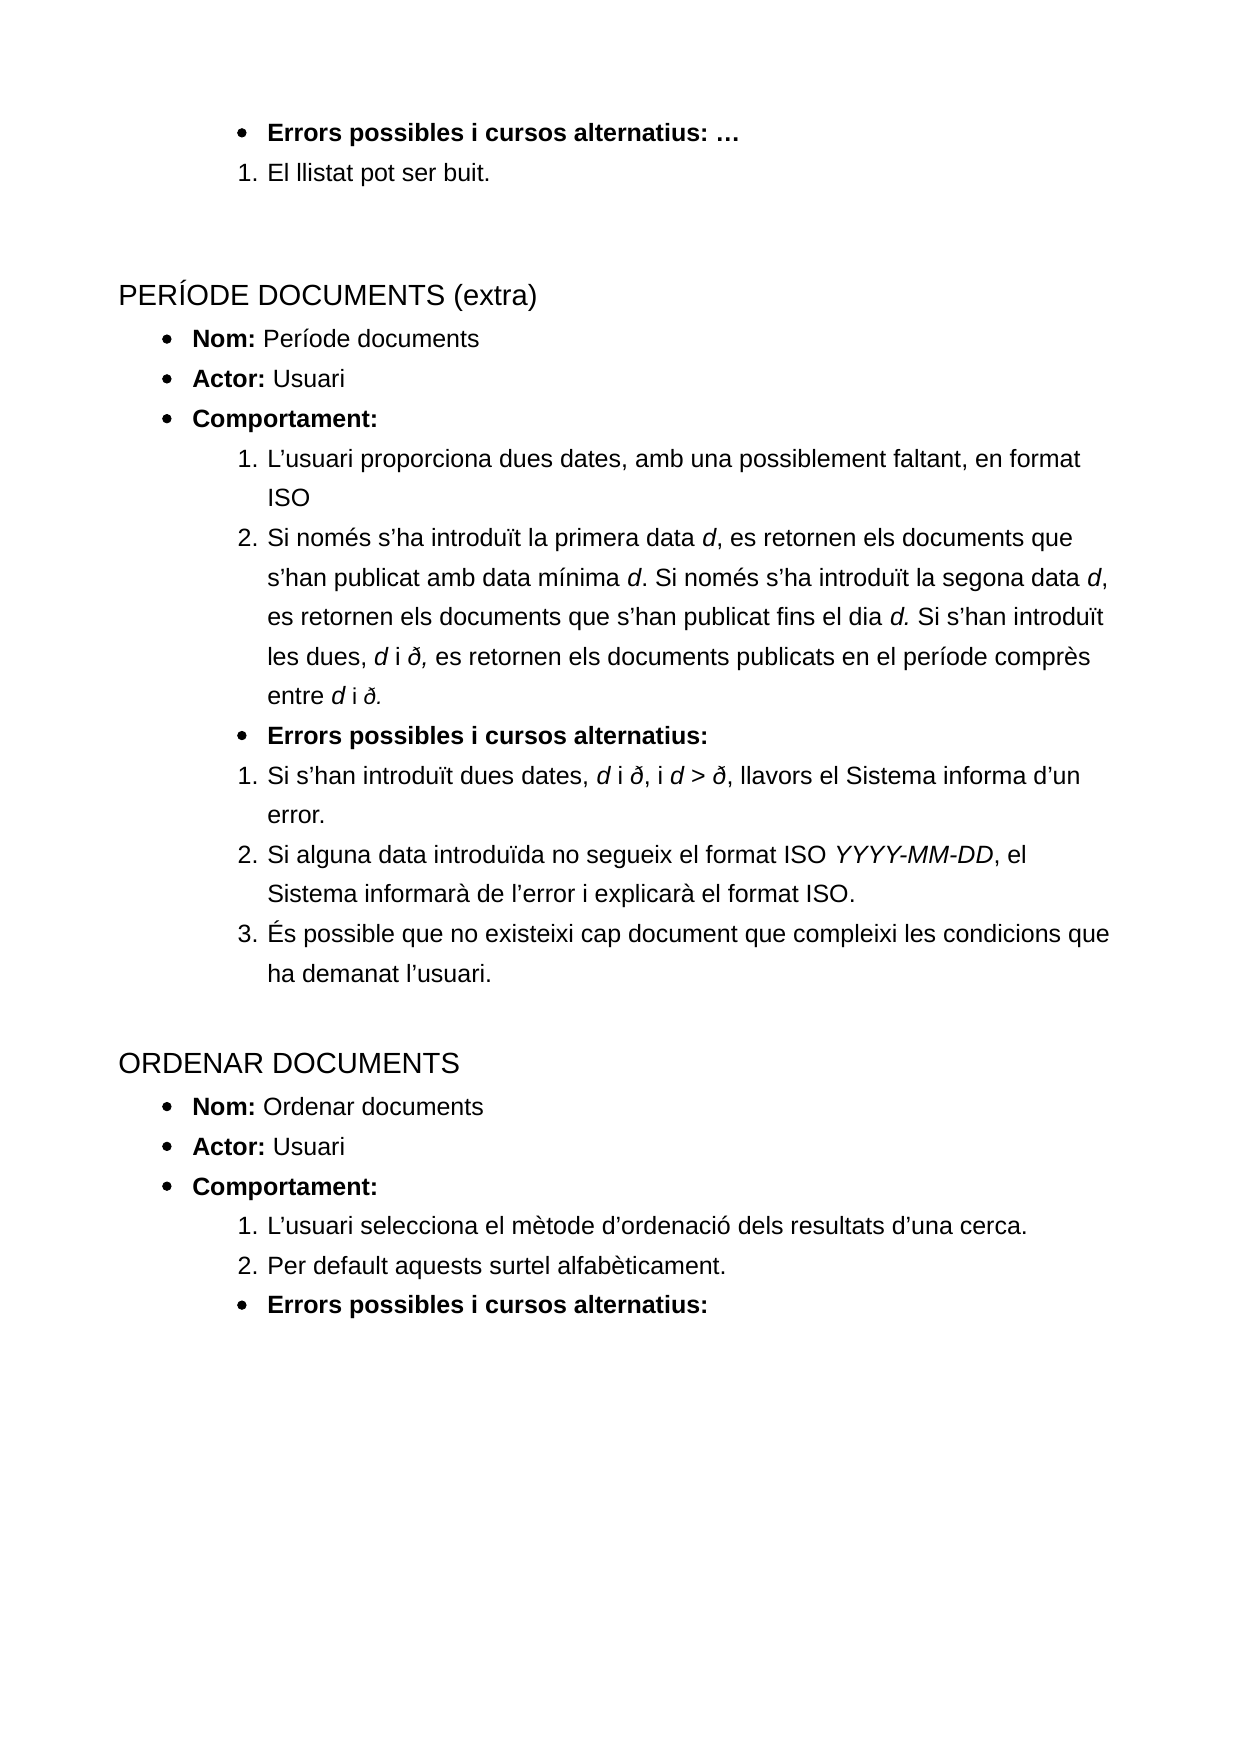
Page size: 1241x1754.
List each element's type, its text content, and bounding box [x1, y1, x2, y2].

list L’usuari selecciona el mètode d’ordenació dels resultats d’una cerca. [237, 1211, 1122, 1240]
text PERÍODE DOCUMENTS (extra) [118, 278, 1122, 312]
list Comportament: [162, 1172, 1122, 1200]
text ORDENAR DOCUMENTS [118, 1046, 1122, 1079]
list És possible que no existeixi cap document que compleixi les condicions que ha demanat l’usuari. [237, 919, 1122, 987]
list Si només s’ha introduït la primera data d, es retornen els documents que s’han publicat amb data mínima d. Si només s’ha introduït la segona data d, es retornen els documents que s’han publicat fins el dia d. Si s’han introduït les dues, d i ð, es retornen els documents publicats en el període comprès entre d i ð. [237, 523, 1122, 710]
list Errors possibles i cursos alternatius: … [237, 118, 1122, 147]
list El llistat pot ser buit. [237, 158, 1122, 187]
list Actor: Usuari [162, 1132, 1122, 1161]
list Comportament: [162, 404, 1122, 433]
list Nom: Ordenar documents [162, 1092, 1122, 1121]
list Errors possibles i cursos alternatius: [237, 1291, 1122, 1319]
list Errors possibles i cursos alternatius: [237, 721, 1122, 750]
list Si alguna data introduïda no segueix el format ISO YYYY-MM-DD, el Sistema informarà de l’error i explicarà el format ISO. [237, 840, 1122, 908]
list Si s’han introduït dues dates, d i ð, i d > ð, llavors el Sistema informa d’un error. [237, 761, 1122, 829]
list Per default aquests surtel alfabèticament. [237, 1251, 1122, 1280]
list L’usuari proporciona dues dates, amb una possiblement faltant, en format ISO [237, 444, 1122, 512]
list Actor: Usuari [162, 364, 1122, 393]
list Nom: Període documents [162, 324, 1122, 353]
